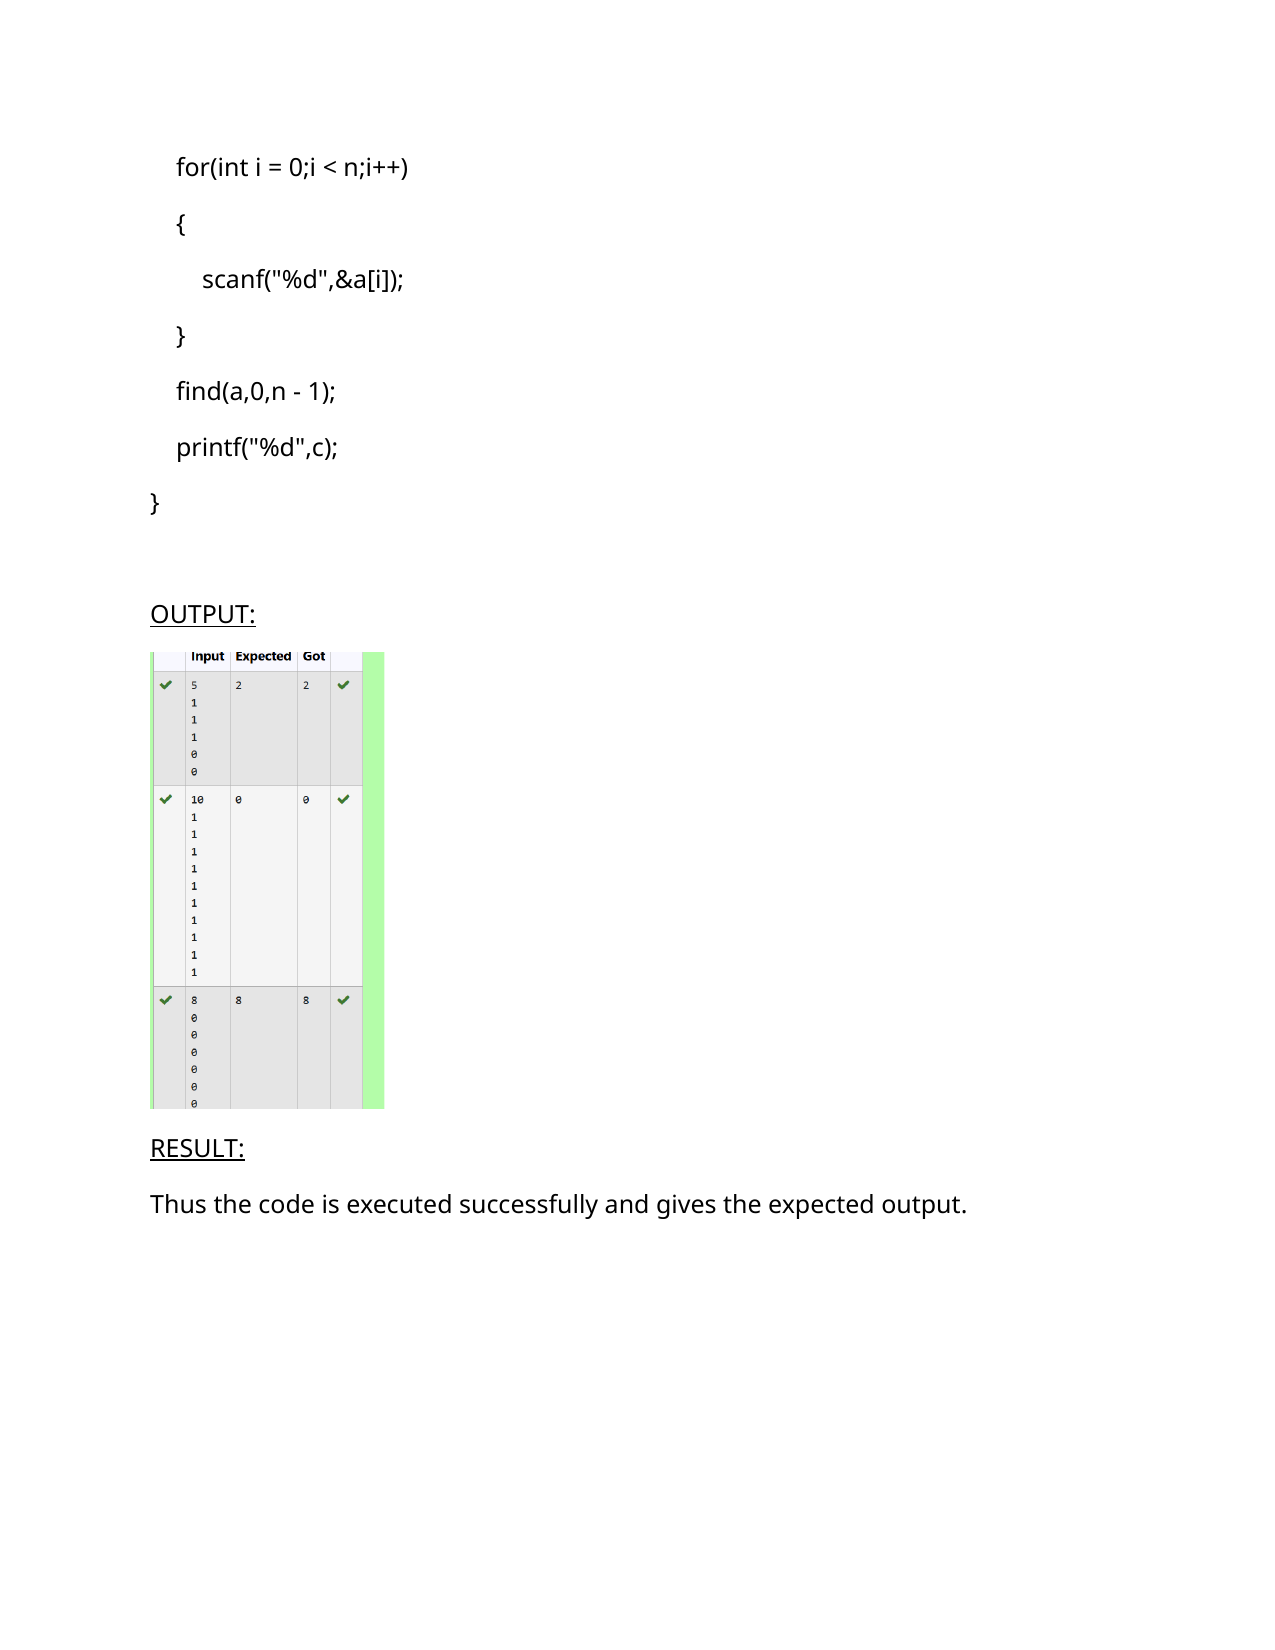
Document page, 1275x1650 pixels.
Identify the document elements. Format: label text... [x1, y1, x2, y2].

text RESULT: [150, 1131, 1125, 1165]
text printf("%d",c); [150, 429, 1125, 463]
text } [150, 485, 1125, 519]
text { [150, 206, 1125, 240]
text find(a,0,n - 1); [150, 373, 1125, 407]
text OUTPUT: [150, 597, 1125, 631]
picture [150, 652, 385, 1109]
text scanf("%d",&a[i]); [150, 262, 1125, 296]
text for(int i = 0;i < n;i++) [150, 150, 1125, 184]
text Thus the code is executed successfully and gives the expected output. [150, 1187, 1125, 1221]
text } [150, 317, 1125, 352]
